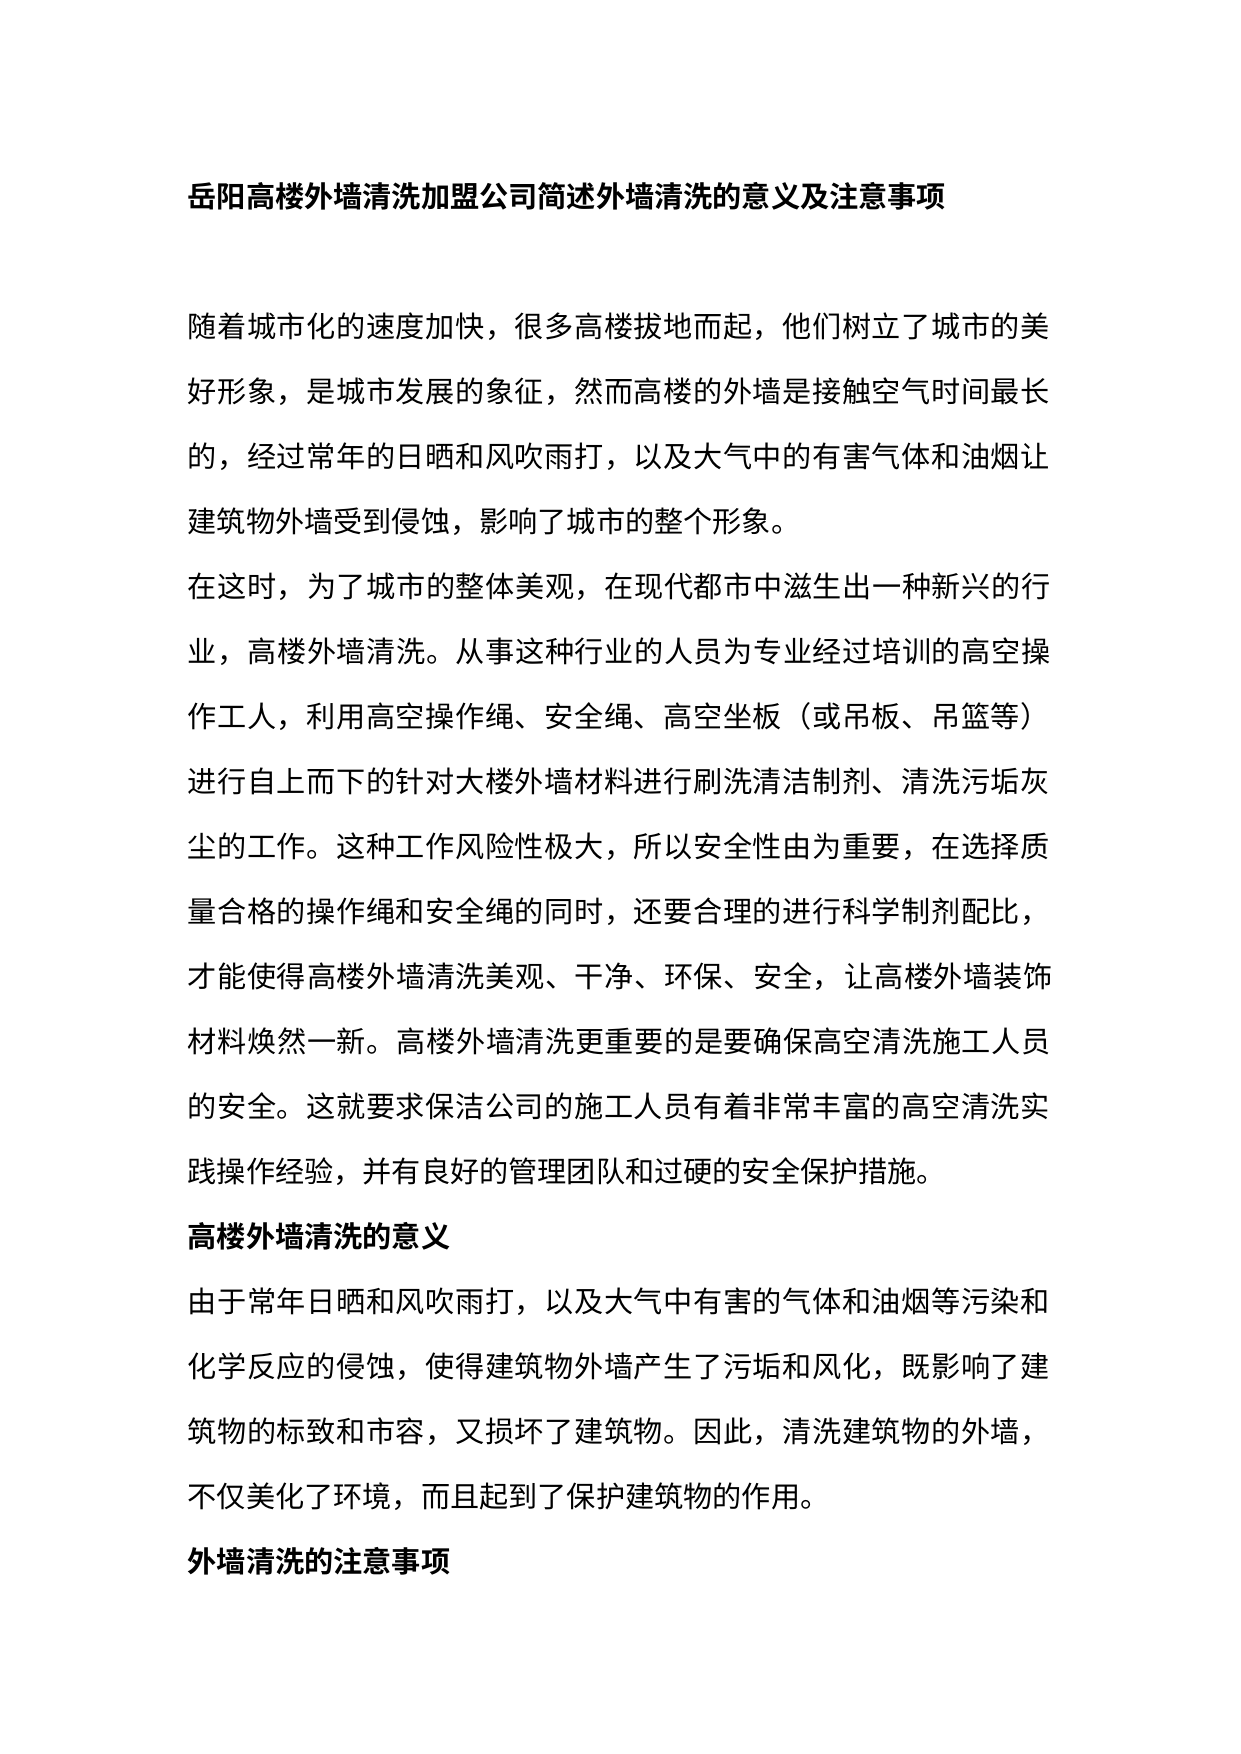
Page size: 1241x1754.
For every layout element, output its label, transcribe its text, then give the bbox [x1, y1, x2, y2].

text 岳阳高楼外墙清洗加盟公司简述外墙清洗的意义及注意事项 [187, 162, 1053, 227]
text 高楼外墙清洗的意义 [187, 1202, 1053, 1267]
text 由于常年日晒和风吹雨打，以及大气中有害的气体和油烟等污染和化学反应的侵蚀，使得建筑物外墙产生了污垢和风化，既影响了建筑物的标致和市容，又损坏了建筑物。因此，清洗建筑物的外墙，不仅美化了环境，而且起到了保护建筑物的作用。 [187, 1267, 1053, 1527]
text 外墙清洗的注意事项 [187, 1527, 1053, 1592]
text 在这时，为了城市的整体美观，在现代都市中滋生出一种新兴的行业，高楼外墙清洗。从事这种行业的人员为专业经过培训的高空操作工人，利用高空操作绳、安全绳、高空坐板（或吊板、吊篮等）进行自上而下的针对大楼外墙材料进行刷洗清洁制剂、清洗污垢灰尘的工作。这种工作风险性极大，所以安全性由为重要，在选择质量合格的操作绳和安全绳的同时，还要合理的进行科学制剂配比，才能使得高楼外墙清洗美观、干净、环保、安全，让高楼外墙装饰材料焕然一新。高楼外墙清洗更重要的是要确保高空清洗施工人员的安全。这就要求保洁公司的施工人员有着非常丰富的高空清洗实践操作经验，并有良好的管理团队和过硬的安全保护措施。 [187, 552, 1053, 1202]
text 随着城市化的速度加快，很多高楼拔地而起，他们树立了城市的美好形象，是城市发展的象征，然而高楼的外墙是接触空气时间最长的，经过常年的日晒和风吹雨打，以及大气中的有害气体和油烟让建筑物外墙受到侵蚀，影响了城市的整个形象。 [187, 292, 1053, 552]
